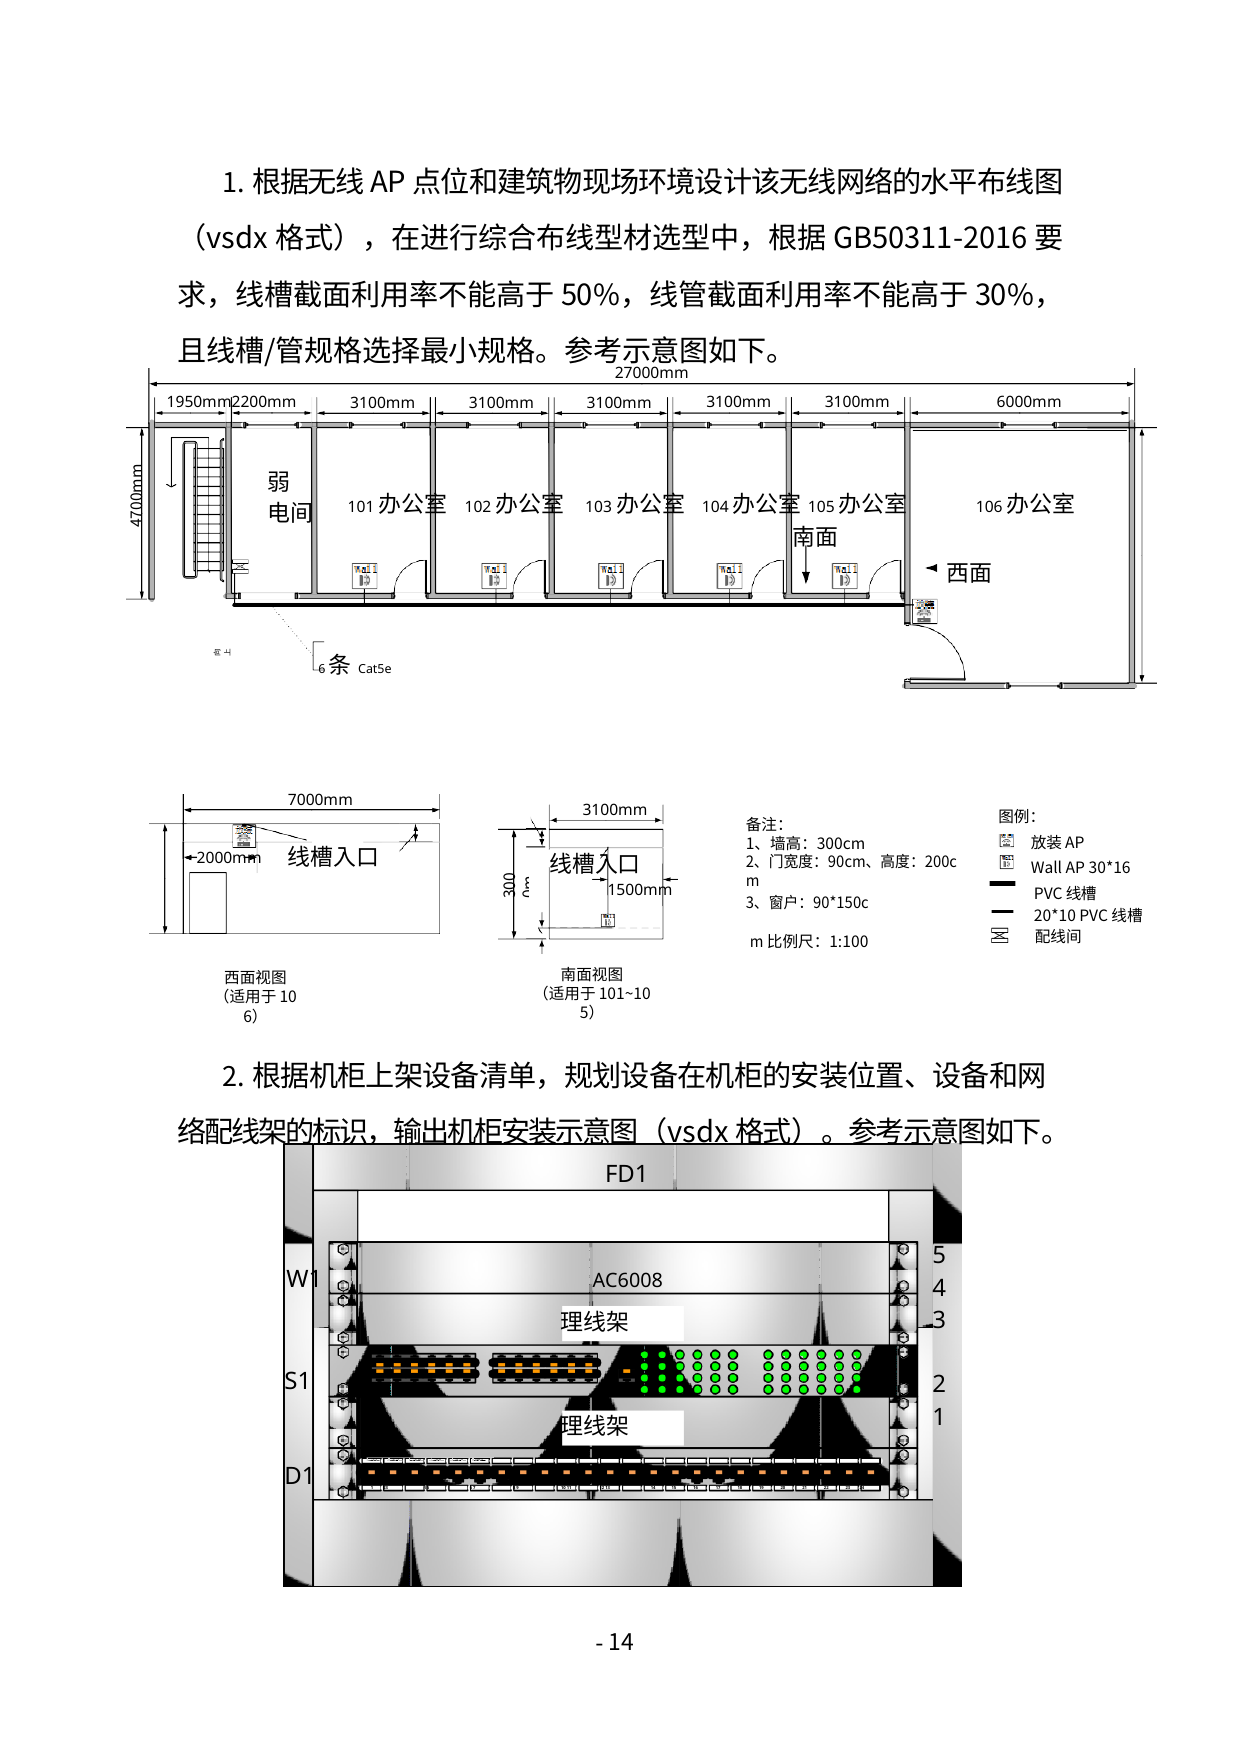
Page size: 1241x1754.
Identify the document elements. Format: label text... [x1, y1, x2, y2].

picture [991, 927, 1009, 943]
picture [149, 794, 440, 934]
list 根据机柜上架设备清单，规划设备在机柜的安装位置、设备和网络配线架的标识，输出机柜安装示意图（vsdx 格式）。参考示意图如下。 [177, 1053, 1064, 1151]
text 图例： [998, 804, 1240, 827]
picture [316, 795, 321, 804]
text 备注： [746, 815, 962, 834]
picture [298, 795, 303, 804]
picture [989, 881, 1016, 886]
text （适用于101~105） [523, 984, 660, 1023]
text 配线间 [991, 925, 1240, 947]
text 南面视图 [523, 965, 660, 984]
text 西面视图 [202, 968, 308, 987]
picture [126, 368, 1157, 689]
text 3、窗户：90*150cm 比例尺：1:100 [746, 890, 877, 952]
text 放装AP [1027, 831, 1240, 853]
text 2、门宽度：90cm、高度：200cm [746, 853, 962, 890]
picture [307, 795, 312, 804]
picture [498, 784, 678, 954]
list 根据无线 AP 点位和建筑物现场环境设计该无线网络的水平布线图（vsdx 格式），在进行综合布线型材选型中，根据 GB50311-2016 要求，线槽截面利用率不能高于 50%，线管截面利用率不能高于 30%，且线槽/管规格选择最小规格。参考示意图如下。 [177, 159, 1064, 370]
text 1、墙高：300cm [746, 834, 962, 853]
picture [283, 1151, 962, 1587]
text （适用于106） [202, 987, 308, 1026]
picture [998, 834, 1014, 870]
text Wall AP 30*16 PVC线槽 [1027, 855, 1135, 903]
text 20*10 PVC线槽 [1034, 907, 1240, 925]
